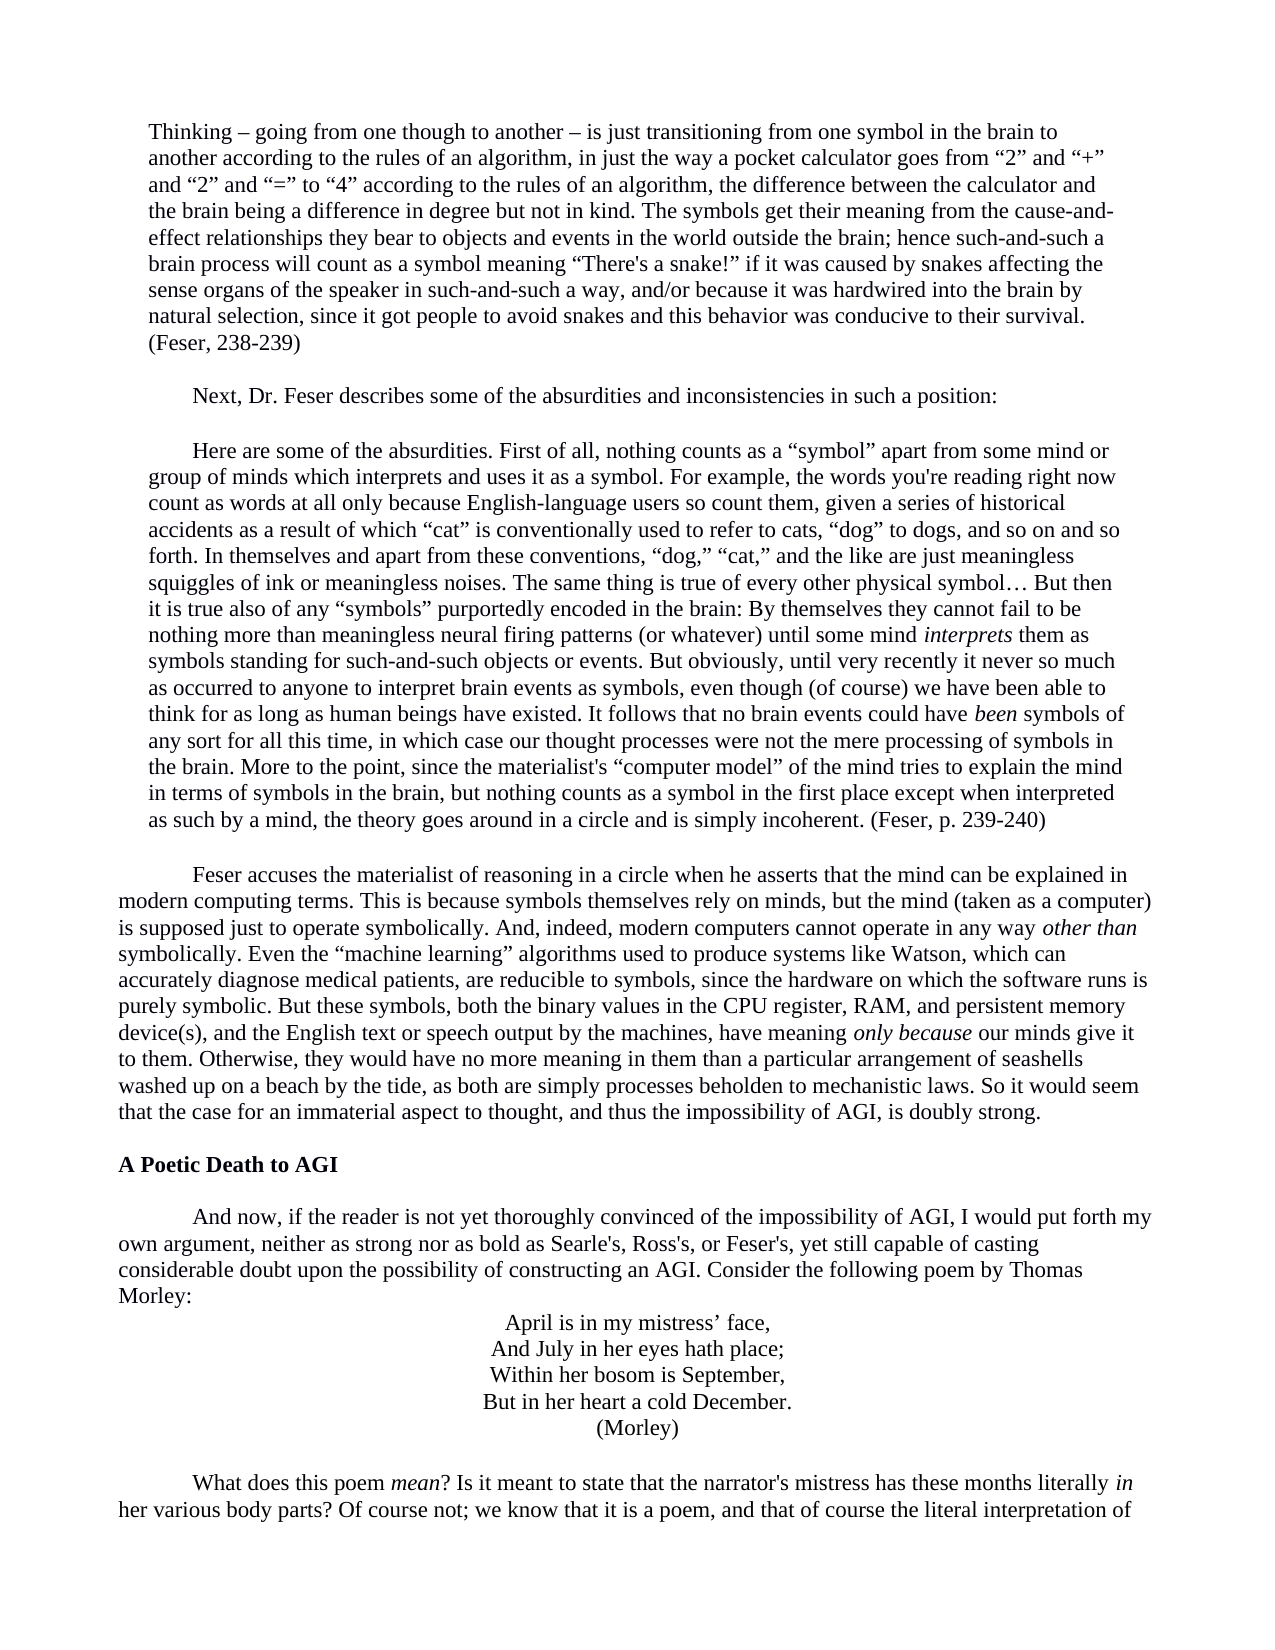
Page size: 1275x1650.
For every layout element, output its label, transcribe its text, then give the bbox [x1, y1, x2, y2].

text Feser accuses the materialist of reasoning in a circle when he asserts that the mind can be explained in modern computing terms. This is because symbols themselves rely on minds, but the mind (taken as a computer) is supposed just to operate symbolically. And, indeed, modern computers cannot operate in any way other than symbolically. Even the “machine learning” algorithms used to produce systems like Watson, which can accurately diagnose medical patients, are reducible to symbols, since the hardware on which the software runs is purely symbolic. But these symbols, both the binary values in the CPU register, RAM, and persistent memory device(s), and the English text or speech output by the machines, have meaning only because our minds give it to them. Otherwise, they would have no more meaning in them than a particular arrangement of seashells washed up on a beach by the tide, as both are simply processes beholden to mechanistic laws. So it would seem that the case for an immaterial aspect to thought, and thus the impossibility of AGI, is doubly strong. [118, 861, 1157, 1124]
text April is in my mistress’ face, And July in her eyes hath place; Within her bosom is September, But in her heart a cold December. [118, 1309, 1157, 1414]
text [148, 118, 1127, 355]
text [118, 1469, 1157, 1522]
text Here are some of the absurdities. First of all, nothing counts as a “symbol” apart from some mind or group of minds which interprets and uses it as a symbol. For example, the words you're reading right now count as words at all only because English-language users so count them, given a series of historical accidents as a result of which “cat” is conventionally used to refer to cats, “dog” to dogs, and so on and so forth. In themselves and apart from these conventions, “dog,” “cat,” and the like are just meaningless squiggles of ink or meaningless noises. The same thing is true of every other physical symbol… But then it is true also of any “symbols” purportedly encoded in the brain: By themselves they cannot fail to be nothing more than meaningless neural firing patterns (or whatever) until some mind interprets them as symbols standing for such-and-such objects or events. But obviously, until very recently it never so much as occurred to anyone to interpret brain events as symbols, even though (of course) we have been able to think for as long as human beings have existed. It follows that no brain events could have been symbols of any sort for all this time, in which case our thought processes were not the mere processing of symbols in the brain. More to the point, since the materialist's “computer model” of the mind tries to explain the mind in terms of symbols in the brain, but nothing counts as a symbol in the first place except when interpreted as such by a mind, the theory goes around in a circle and is simply incoherent. (Feser, p. 239-240) [148, 437, 1127, 832]
text And now, if the reader is not yet thoroughly convinced of the impossibility of AGI, I would put forth my own argument, neither as strong nor as bold as Searle's, Ross's, or Feser's, yet still capable of casting considerable doubt upon the possibility of constructing an AGI. Consider the following poem by Thomas Morley: [118, 1203, 1157, 1309]
text (Morley) [118, 1414, 1157, 1441]
text Next, Dr. Feser describes some of the absurdities and inconsistencies in such a position: [148, 382, 1127, 408]
text A Poetic Death to AGI [118, 1151, 1157, 1177]
